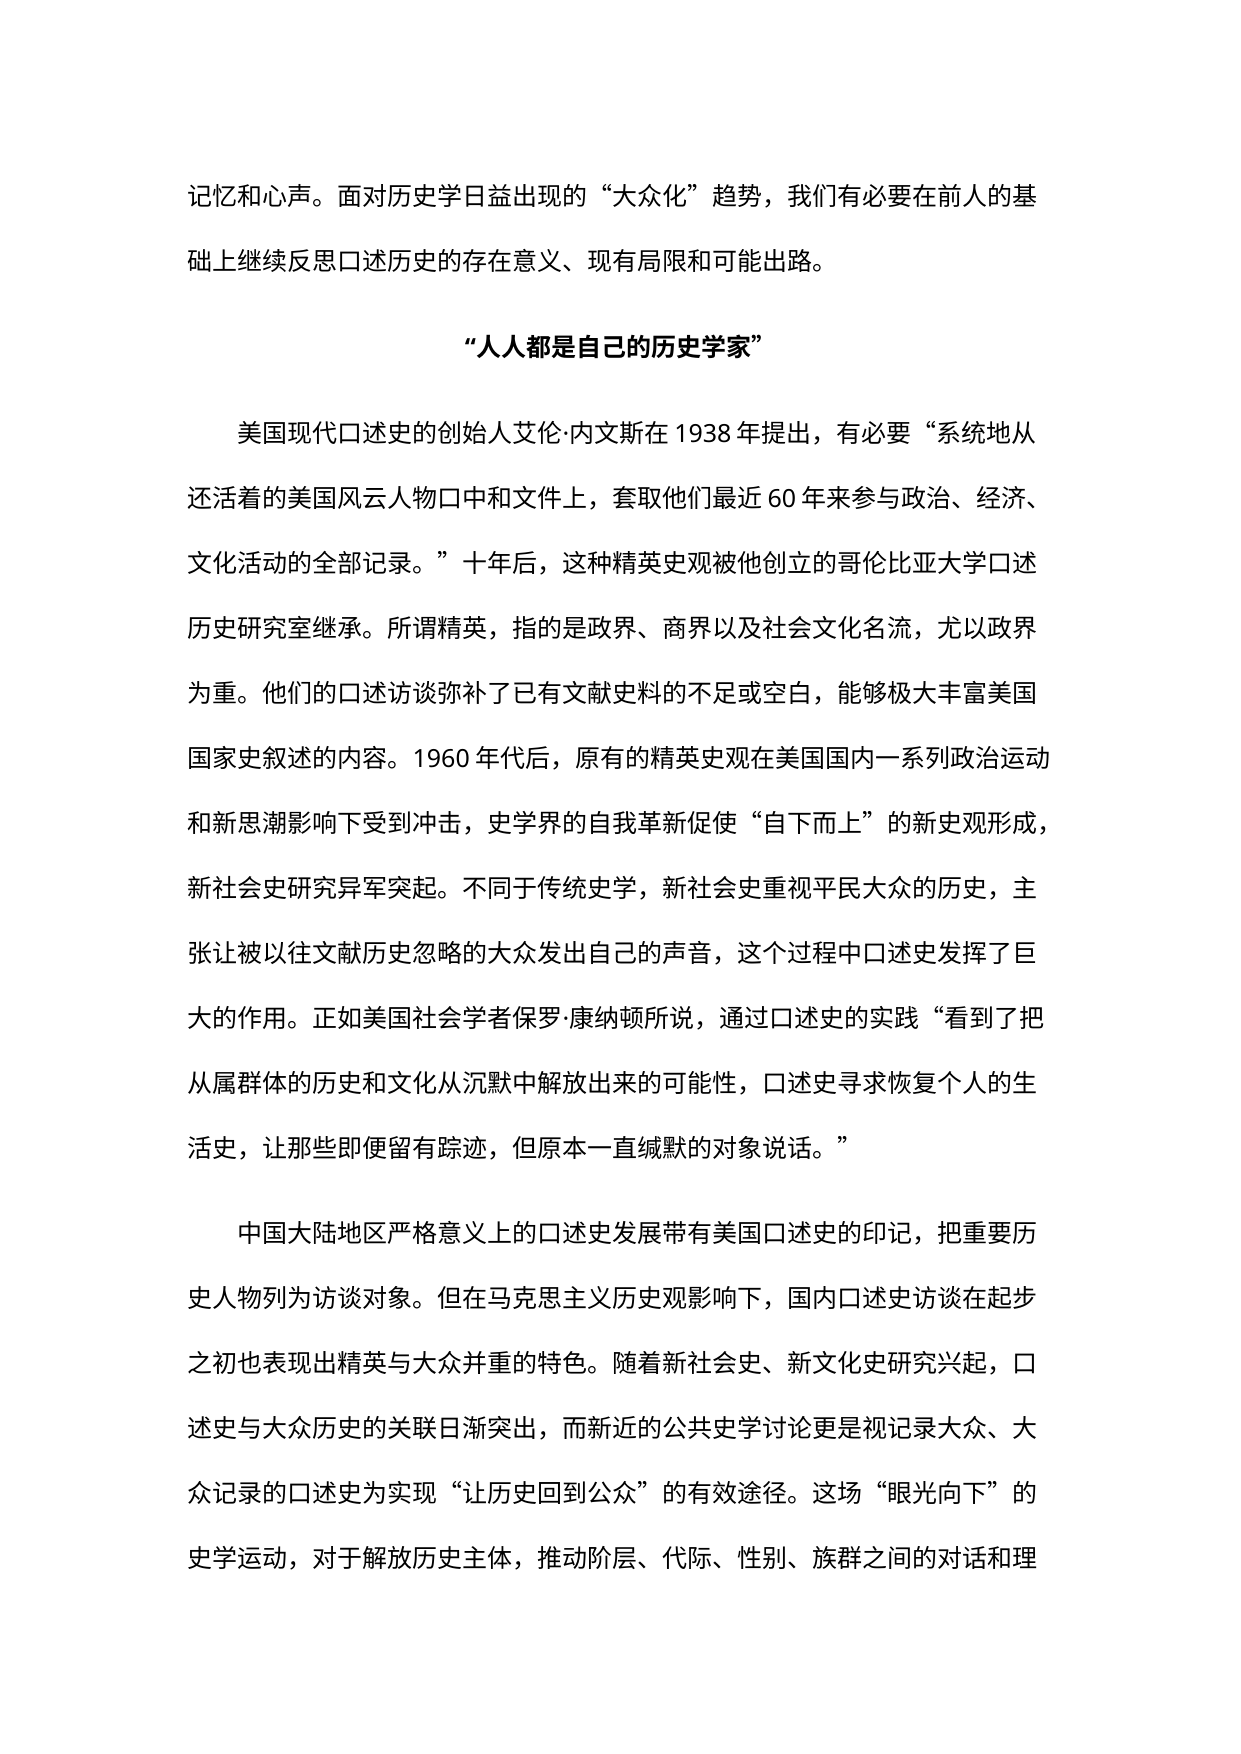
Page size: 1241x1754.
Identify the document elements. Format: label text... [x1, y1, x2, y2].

text 美国现代口述史的创始人艾伦·内文斯在1938年提出，有必要“系统地从还活着的美国风云人物口中和文件上，套取他们最近60年来参与政治、经济、文化活动的全部记录。”十年后，这种精英史观被他创立的哥伦比亚大学口述历史研究室继承。所谓精英，指的是政界、商界以及社会文化名流，尤以政界为重。他们的口述访谈弥补了已有文献史料的不足或空白，能够极大丰富美国国家史叙述的内容。1960年代后，原有的精英史观在美国国内一系列政治运动和新思潮影响下受到冲击，史学界的自我革新促使“自下而上”的新史观形成，新社会史研究异军突起。不同于传统史学，新社会史重视平民大众的历史，主张让被以往文献历史忽略的大众发出自己的声音，这个过程中口述史发挥了巨大的作用。正如美国社会学者保罗·康纳顿所说，通过口述史的实践“看到了把从属群体的历史和文化从沉默中解放出来的可能性，口述史寻求恢复个人的生活史，让那些即便留有踪迹，但原本一直缄默的对象说话。” [187, 399, 1053, 1179]
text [187, 1199, 1053, 1589]
text “人人都是自己的历史学家” [187, 313, 1053, 378]
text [187, 162, 1053, 292]
